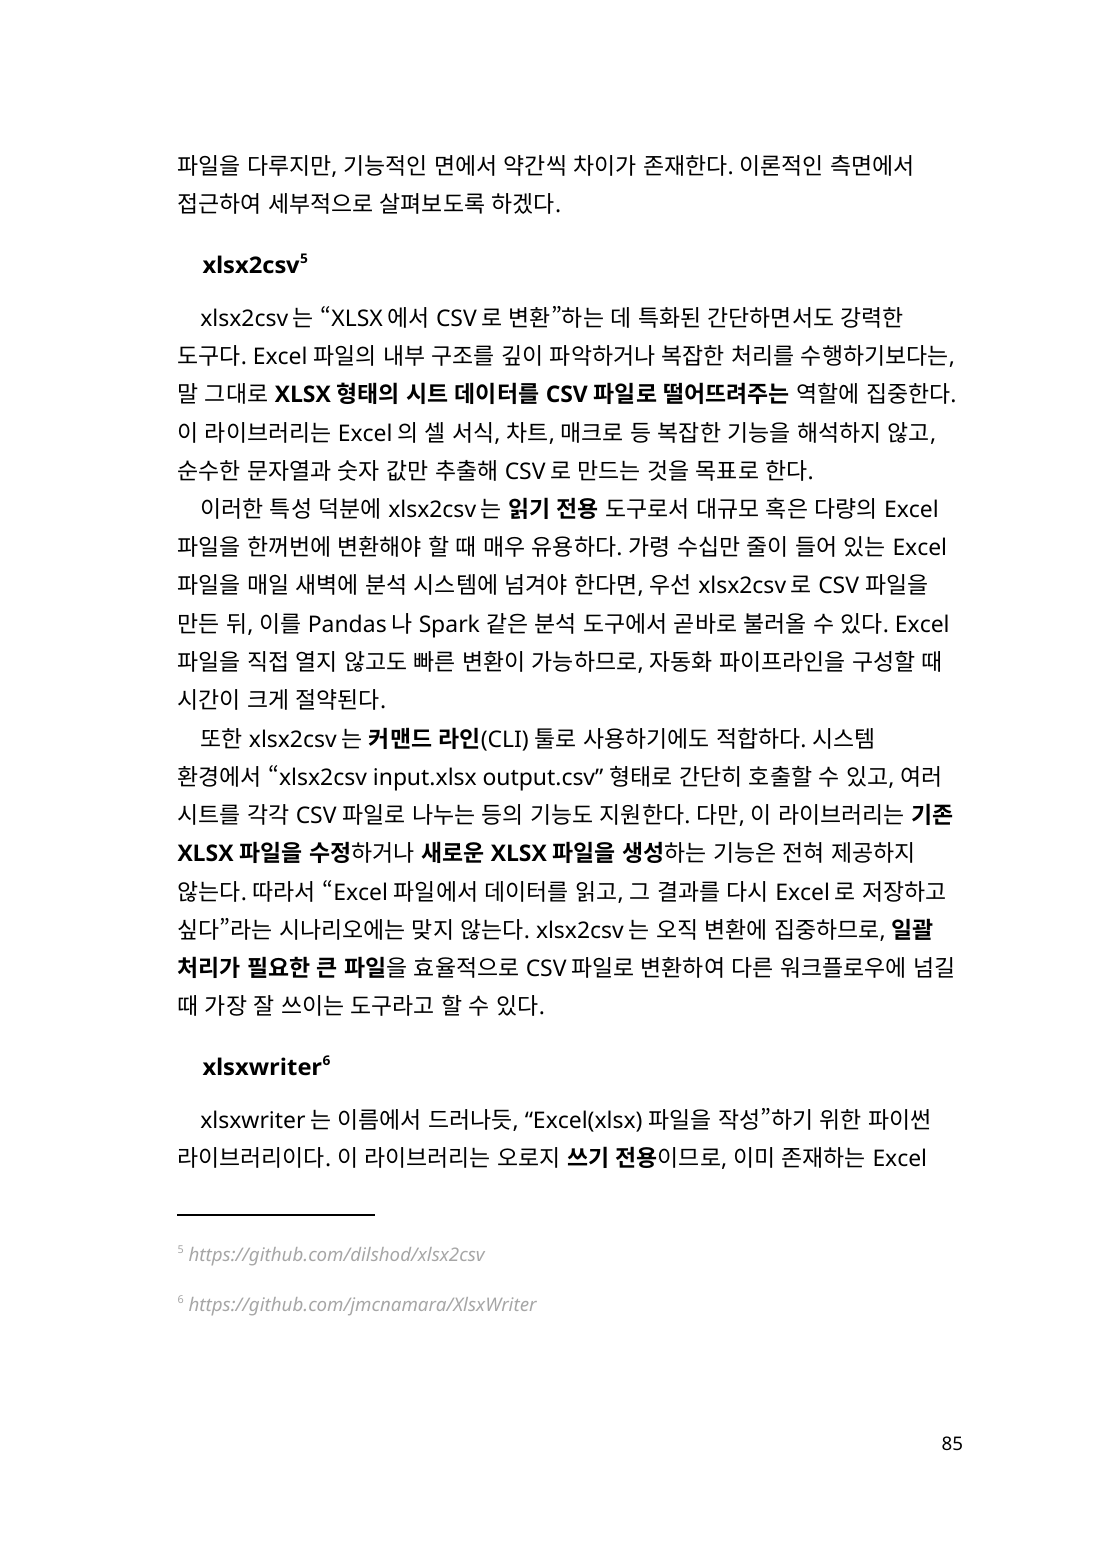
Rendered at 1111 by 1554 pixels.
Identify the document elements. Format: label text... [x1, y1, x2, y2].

subtitle xlsxwriter [177, 1051, 963, 1083]
text xlsx2csv는 “XLSX에서 CSV로 변환”하는 데 특화된 간단하면서도 강력한 도구다. Excel 파일의 내부 구조를 깊이 파악하거나 복잡한 처리를 수행하기보다는, 말 그대로 XLSX 형태의 시트 데이터를 CSV 파일로 떨어뜨려주는 역할에 집중한다. 이 라이브러리는 Excel의 셀 서식, 차트, 매크로 등 복잡한 기능을 해석하지 않고, 순수한 문자열과 숫자 값만 추출해 CSV로 만드는 것을 목표로 한다. [177, 300, 963, 486]
subtitle xlsx2csv [177, 249, 963, 281]
text 이러한 특성 덕분에 xlsx2csv는 읽기 전용 도구로서 대규모 혹은 다량의 Excel 파일을 한꺼번에 변환해야 할 때 매우 유용하다. 가령 수십만 줄이 들어 있는 Excel 파일을 매일 새벽에 분석 시스템에 넘겨야 한다면, 우선 xlsx2csv로 CSV 파일을 만든 뒤, 이를 Pandas나 Spark 같은 분석 도구에서 곧바로 불러올 수 있다. Excel 파일을 직접 열지 않고도 빠른 변환이 가능하므로, 자동화 파이프라인을 구성할 때 시간이 크게 절약된다. [177, 491, 963, 715]
text 또한 xlsx2csv는 커맨드 라인(CLI) 툴로 사용하기에도 적합하다. 시스템 환경에서 “xlsx2csv input.xlsx output.csv” 형태로 간단히 호출할 수 있고, 여러 시트를 각각 CSV 파일로 나누는 등의 기능도 지원한다. 다만, 이 라이브러리는 기존 XLSX 파일을 수정하거나 새로운 XLSX 파일을 생성하는 기능은 전혀 제공하지 않는다. 따라서 “Excel 파일에서 데이터를 읽고, 그 결과를 다시 Excel로 저장하고 싶다”라는 시나리오에는 맞지 않는다. xlsx2csv는 오직 변환에 집중하므로, 일괄 처리가 필요한 큰 파일을 효율적으로 CSV파일로 변환하여 다른 워크플로우에 넘길 때 가장 잘 쓰이는 도구라고 할 수 있다. [177, 720, 963, 1021]
